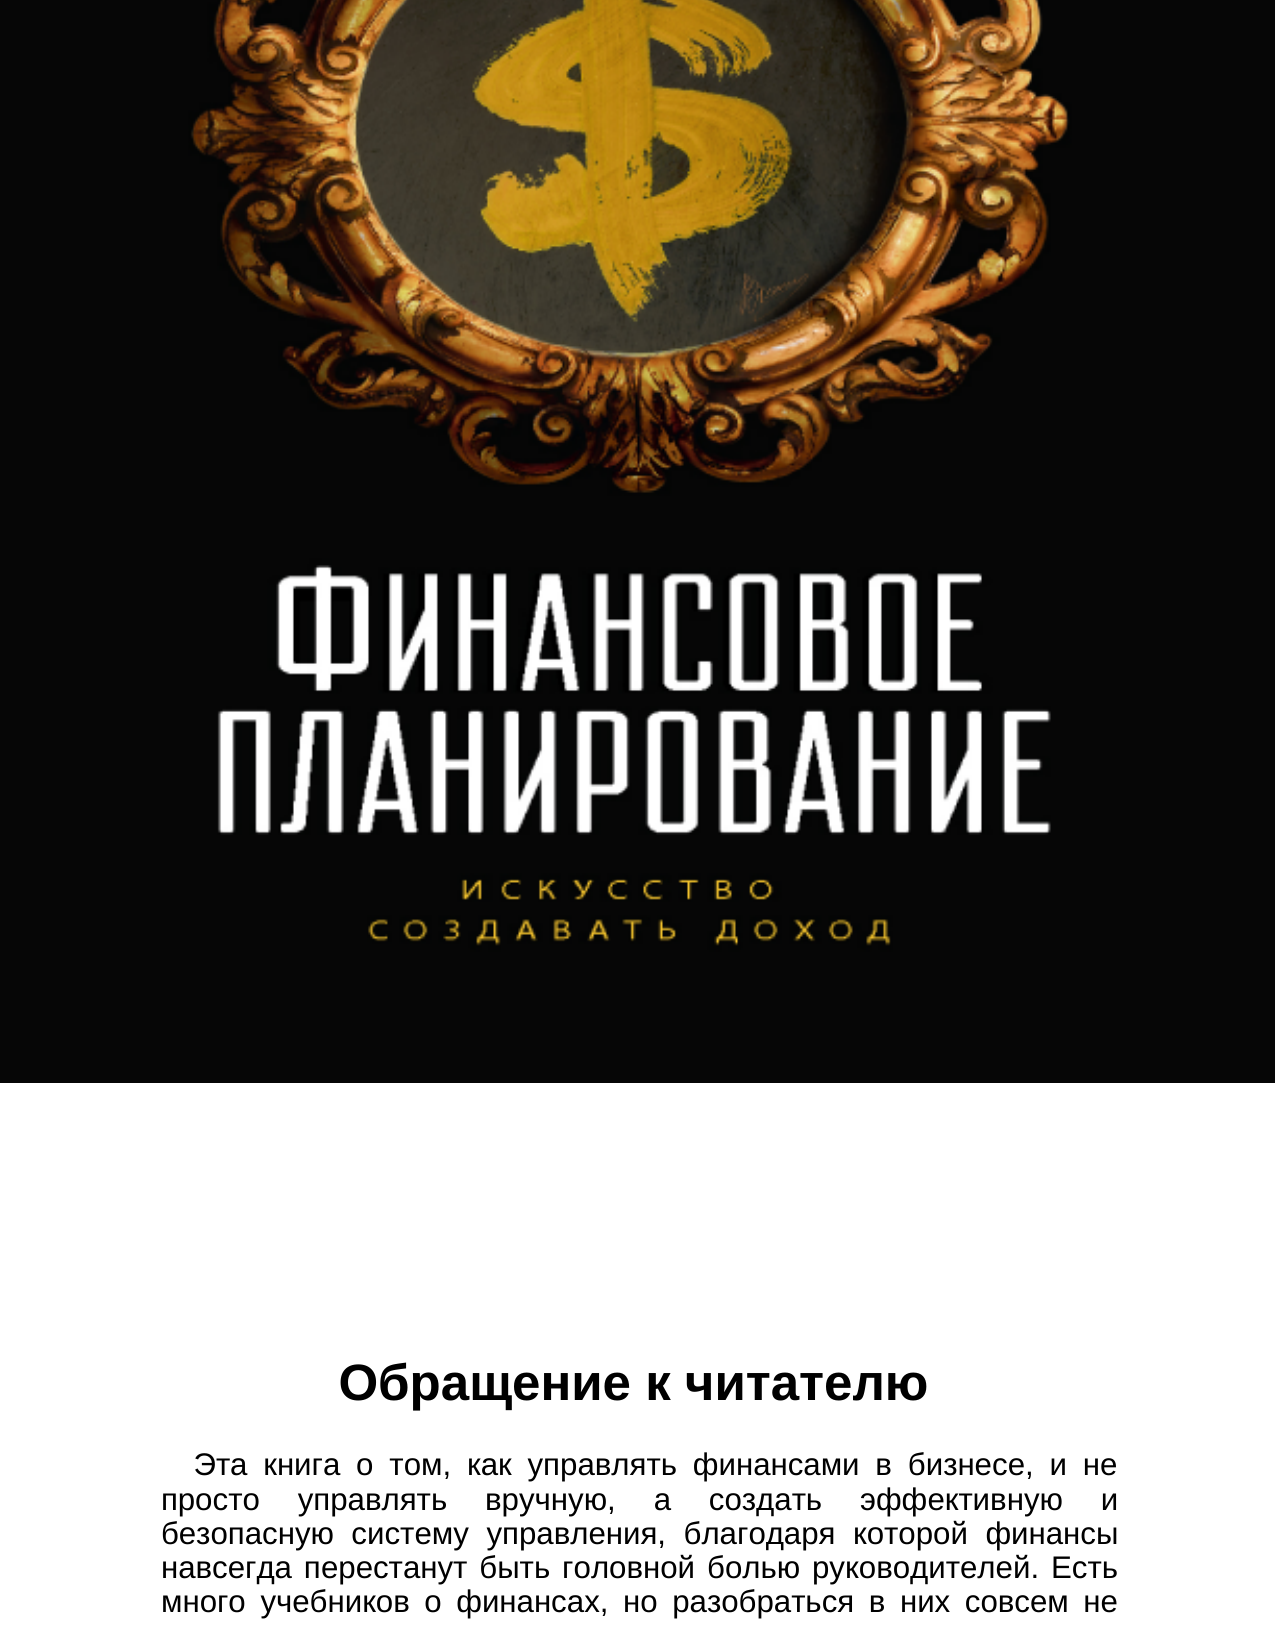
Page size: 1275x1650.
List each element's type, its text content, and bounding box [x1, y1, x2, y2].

text Обращение к читателю [0, 1353, 929, 1412]
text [161, 1448, 1119, 1619]
picture [0, 0, 1275, 1083]
